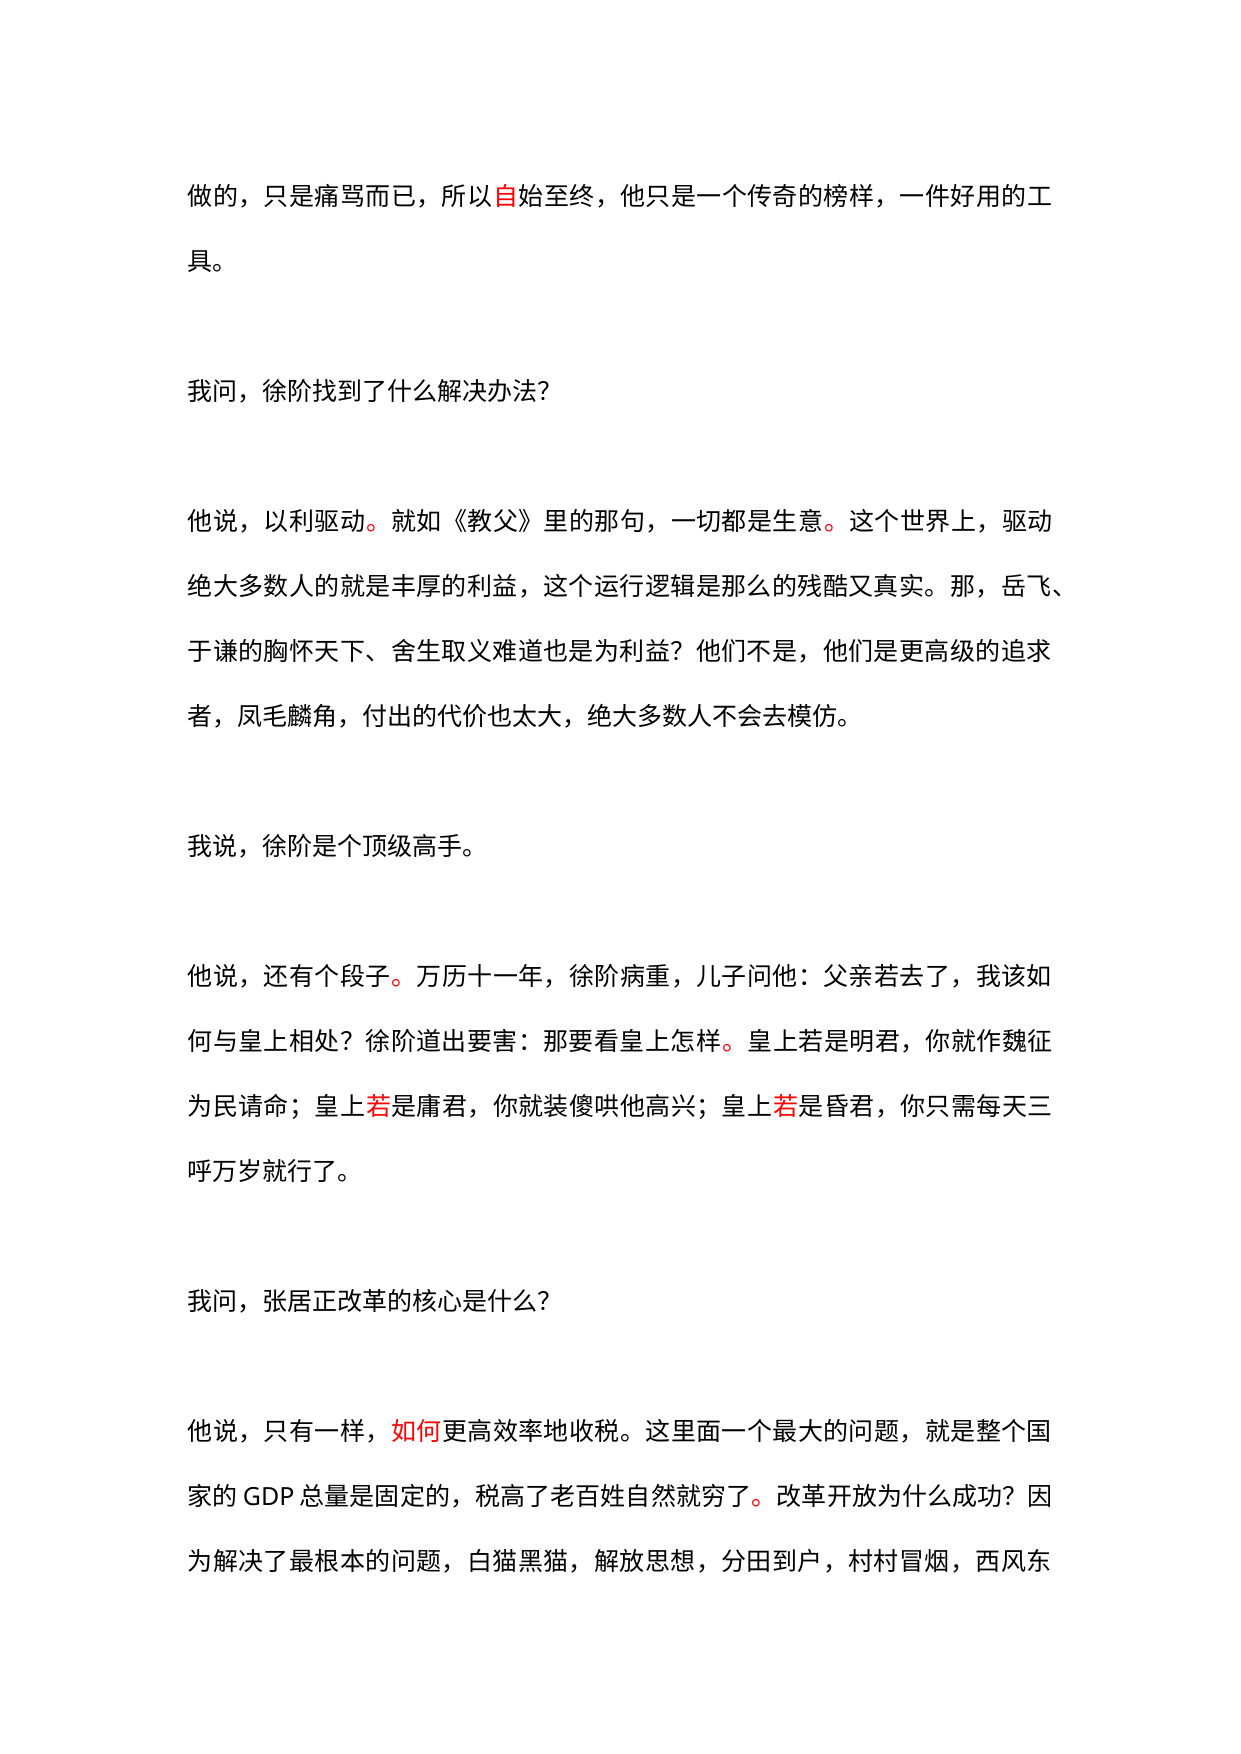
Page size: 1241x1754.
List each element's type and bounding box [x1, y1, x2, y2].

text [187, 162, 1053, 1592]
